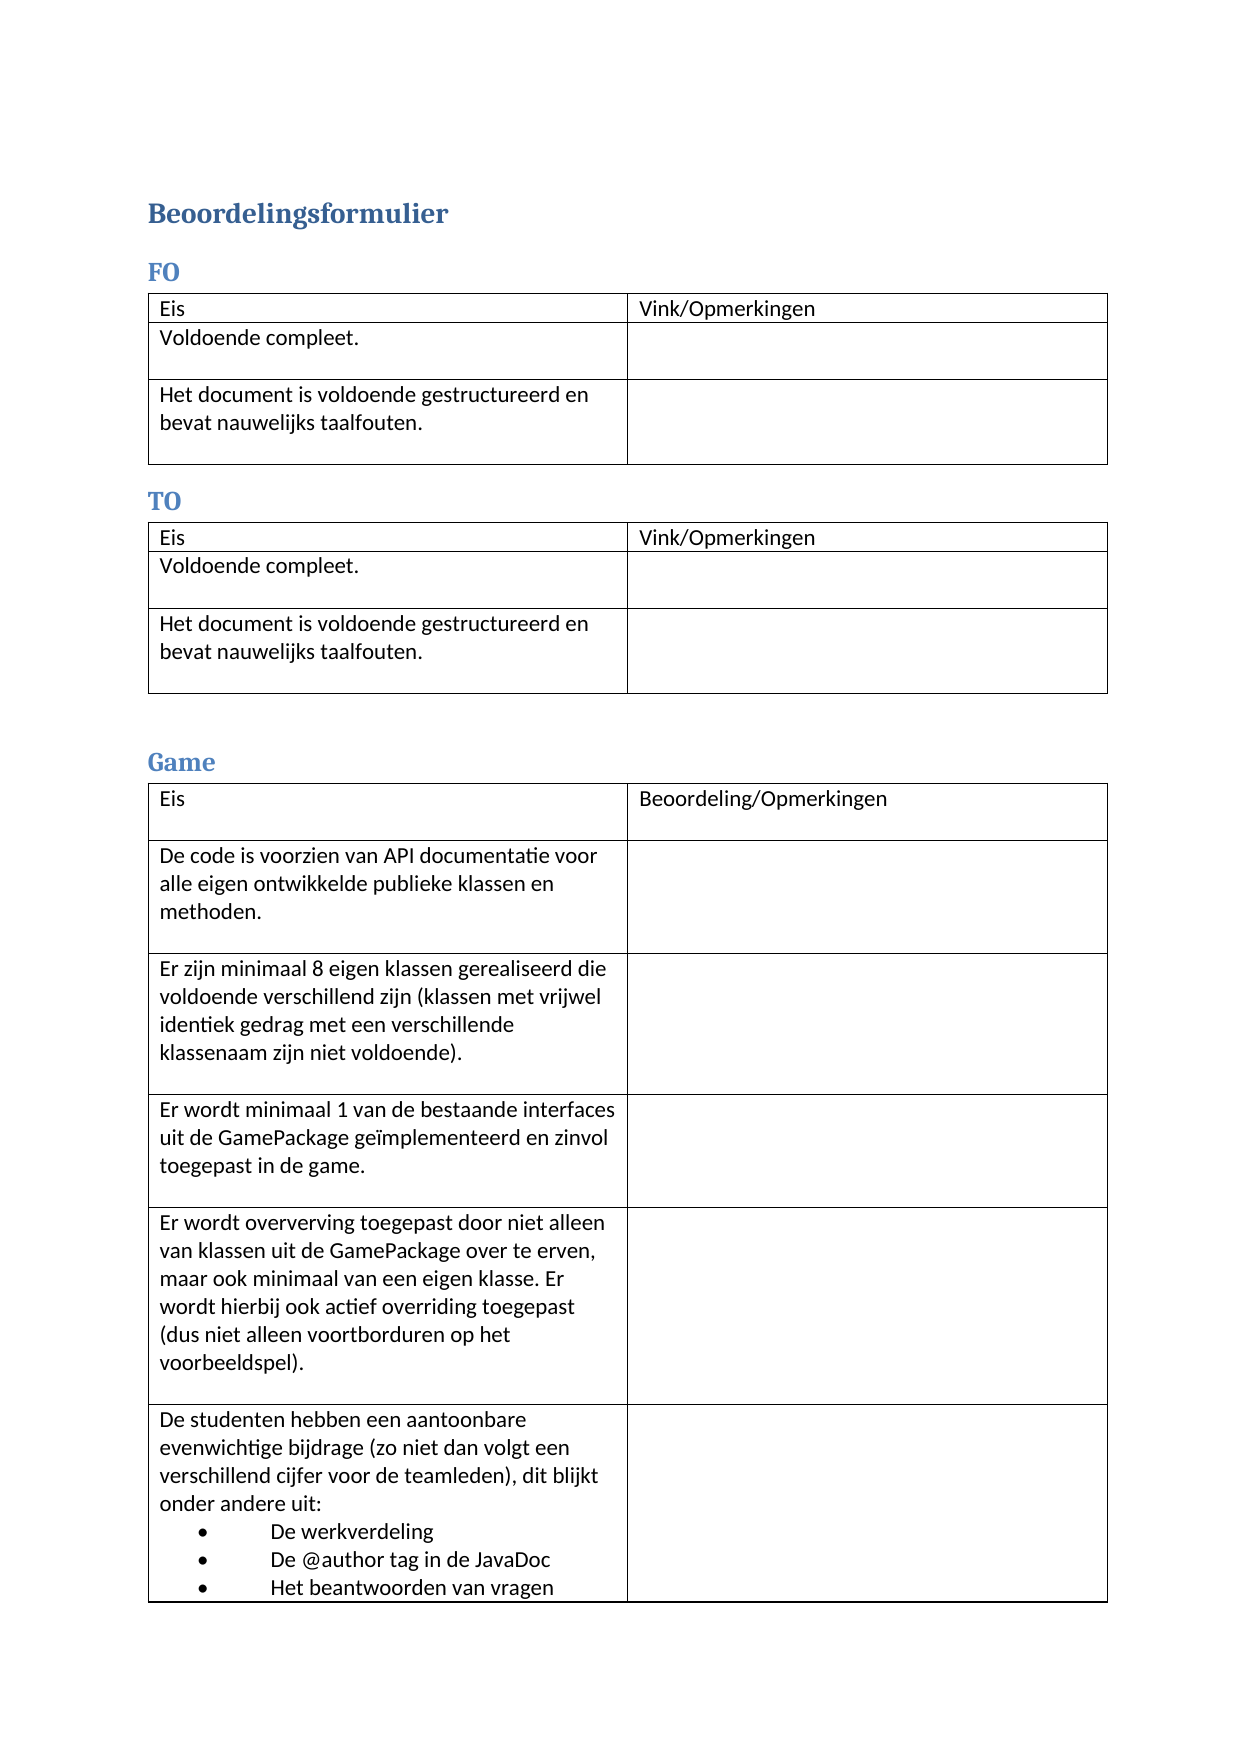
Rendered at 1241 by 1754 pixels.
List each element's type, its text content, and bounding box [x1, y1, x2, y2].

table_cell [628, 1095, 1107, 1207]
table_cell Het document is voldoende gestructureerd en bevat nauwelijks taalfouten. [149, 380, 627, 464]
subtitle Beoordelingsformulier [148, 198, 1093, 231]
table_cell Het document is voldoende gestructureerd en bevat nauwelijks taalfouten. [149, 609, 627, 693]
table_cell [628, 380, 1107, 464]
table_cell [149, 1405, 627, 1601]
table_header Beoordeling/Opmerkingen [628, 784, 1107, 840]
table_cell [628, 841, 1107, 953]
table_cell [628, 1208, 1107, 1404]
subtitle Game [148, 747, 1093, 778]
table_cell [628, 954, 1107, 1094]
table_cell [628, 552, 1107, 608]
table_cell De code is voorzien van API documentatie voor alle eigen ontwikkelde publieke klassen en methoden. [149, 841, 627, 953]
table_cell [628, 323, 1107, 379]
table_cell Voldoende compleet. [149, 323, 627, 379]
table_header Vink/Opmerkingen [628, 294, 1107, 322]
table_cell Er zijn minimaal 8 eigen klassen gerealiseerd die voldoende verschillend zijn (klassen met vrijwel identiek gedrag met een verschillende klassenaam zijn niet voldoende). [149, 954, 627, 1094]
table_cell [628, 1405, 1107, 1601]
table_cell Er wordt minimaal 1 van de bestaande interfaces uit de GamePackage geïmplementeerd en zinvol toegepast in de game. [149, 1095, 627, 1207]
table_header Eis [149, 784, 627, 840]
subtitle TO [148, 486, 1093, 517]
table_header Vink/Opmerkingen [628, 523, 1107, 551]
table_cell Voldoende compleet. [149, 552, 627, 608]
table_cell [628, 609, 1107, 693]
table_header Eis [149, 523, 627, 551]
table_header Eis [149, 294, 627, 322]
subtitle FO [148, 257, 1093, 288]
table_cell Er wordt oververving toegepast door niet alleen van klassen uit de GamePackage over te erven, maar ook minimaal van een eigen klasse. Er wordt hierbij ook actief overriding toegepast (dus niet alleen voortborduren op het voorbeeldspel). [149, 1208, 627, 1404]
